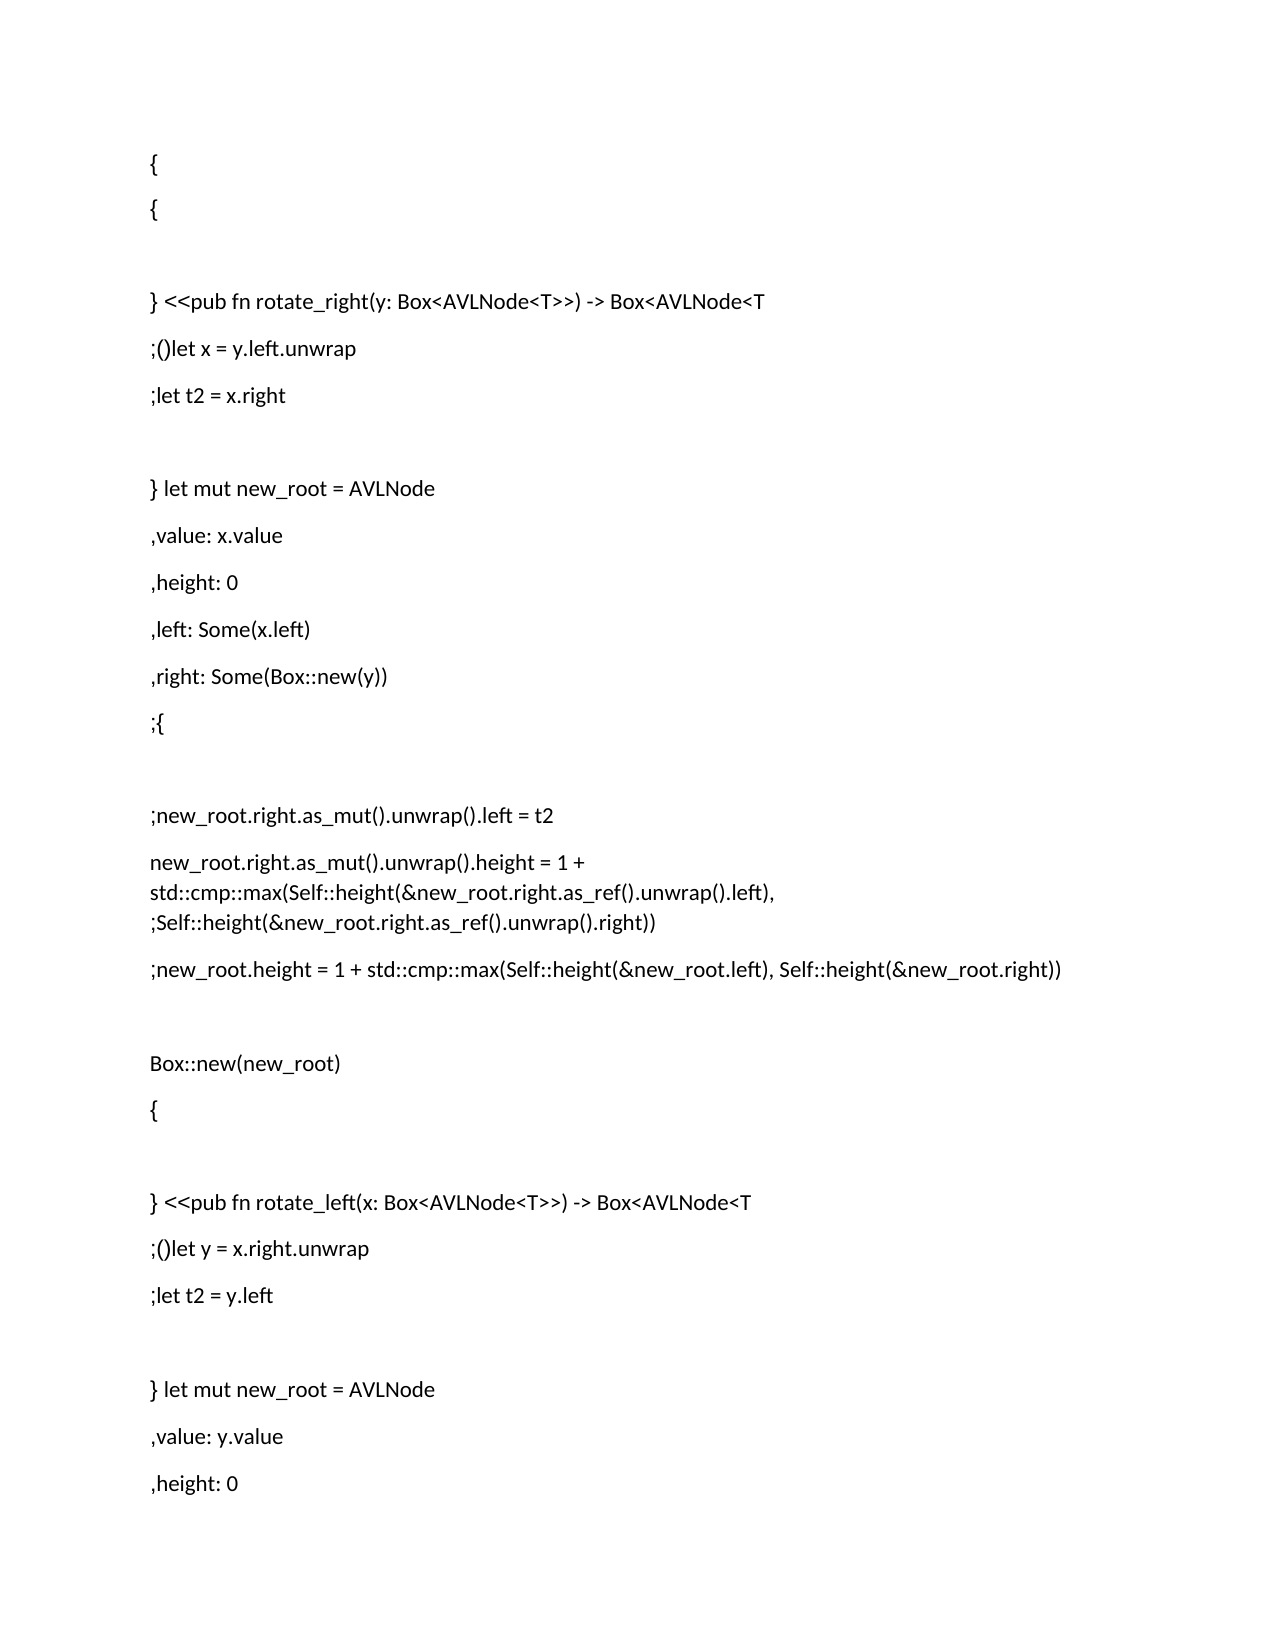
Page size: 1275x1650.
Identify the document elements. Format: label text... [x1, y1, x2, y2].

text }; [150, 709, 1125, 735]
text value: y.value, [150, 1422, 1125, 1450]
text } [150, 1096, 1125, 1122]
text height: 0, [150, 1469, 1125, 1497]
text let y = x.right.unwrap(); [150, 1234, 1125, 1263]
text Box::new(new_root) [150, 1049, 1125, 1077]
text let mut new_root = AVLNode { [150, 474, 1125, 503]
text height: 0, [150, 568, 1125, 596]
text value: x.value, [150, 521, 1125, 549]
text } [150, 150, 1125, 176]
text new_root.right.as_mut().unwrap().left = t2; [150, 801, 1125, 829]
text pub fn rotate_left(x: Box<AVLNode<T>>) -> Box<AVLNode<T>> { [150, 1188, 1125, 1216]
text let x = y.left.unwrap(); [150, 334, 1125, 362]
text let t2 = y.left; [150, 1281, 1125, 1309]
text } [150, 195, 1125, 221]
text left: Some(x.left), [150, 615, 1125, 643]
text right: Some(Box::new(y)), [150, 662, 1125, 690]
text new_root.height = 1 + std::cmp::max(Self::height(&new_root.left), Self::height(&new_root.right)); [150, 955, 1125, 983]
text let mut new_root = AVLNode { [150, 1375, 1125, 1403]
text let t2 = x.right; [150, 381, 1125, 409]
text new_root.right.as_mut().unwrap().height = 1 + std::cmp::max(Self::height(&new_root.right.as_ref().unwrap().left), Self::height(&new_root.right.as_ref().unwrap().right)); [150, 848, 1125, 936]
text pub fn rotate_right(y: Box<AVLNode<T>>) -> Box<AVLNode<T>> { [150, 287, 1125, 315]
